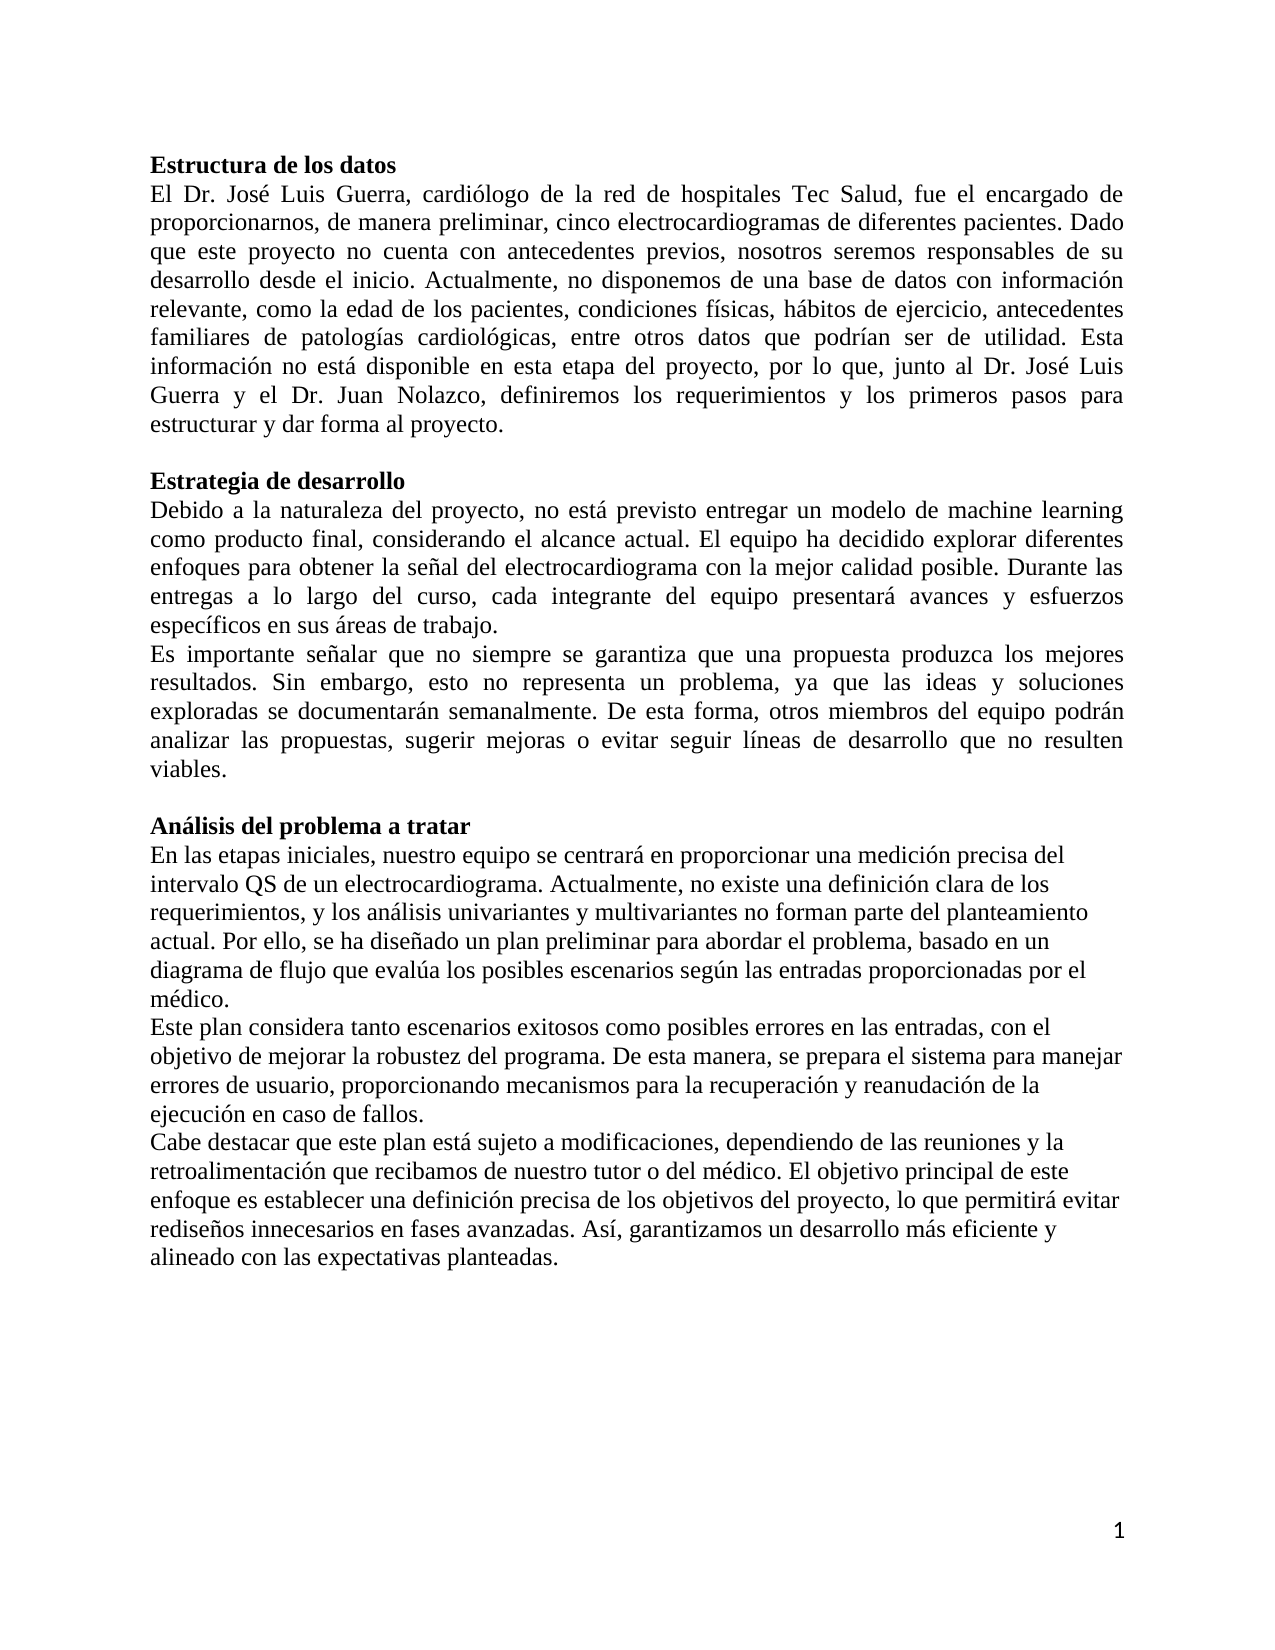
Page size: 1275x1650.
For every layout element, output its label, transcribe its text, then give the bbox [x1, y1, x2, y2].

text Es importante señalar que no siempre se garantiza que una propuesta produzca los mejores resultados. Sin embargo, esto no representa un problema, ya que las ideas y soluciones exploradas se documentarán semanalmente. De esta forma, otros miembros del equipo podrán analizar las propuestas, sugerir mejoras o evitar seguir líneas de desarrollo que no resulten viables. [150, 639, 1125, 782]
text Estrategia de desarrollo [150, 466, 1125, 495]
text Debido a la naturaleza del proyecto, no está previsto entregar un modelo de machine learning como producto final, considerando el alcance actual. El equipo ha decidido explorar diferentes enfoques para obtener la señal del electrocardiograma con la mejor calidad posible. Durante las entregas a lo largo del curso, cada integrante del equipo presentará avances y esfuerzos específicos en sus áreas de trabajo. [150, 495, 1125, 639]
text Análisis del problema a tratar [150, 811, 1125, 840]
text En las etapas iniciales, nuestro equipo se centrará en proporcionar una medición precisa del intervalo QS de un electrocardiograma. Actualmente, no existe una definición clara de los requerimientos, y los análisis univariantes y multivariantes no forman parte del planteamiento actual. Por ello, se ha diseñado un plan preliminar para abordar el problema, basado en un diagrama de flujo que evalúa los posibles escenarios según las entradas proporcionadas por el médico. [150, 840, 1125, 1012]
text Este plan considera tanto escenarios exitosos como posibles errores en las entradas, con el objetivo de mejorar la robustez del programa. De esta manera, se prepara el sistema para manejar errores de usuario, proporcionando mecanismos para la recuperación y reanudación de la ejecución en caso de fallos. [150, 1012, 1125, 1127]
text El Dr. José Luis Guerra, cardiólogo de la red de hospitales Tec Salud, fue el encargado de proporcionarnos, de manera preliminar, cinco electrocardiogramas de diferentes pacientes. Dado que este proyecto no cuenta con antecedentes previos, nosotros seremos responsables de su desarrollo desde el inicio. Actualmente, no disponemos de una base de datos con información relevante, como la edad de los pacientes, condiciones físicas, hábitos de ejercicio, antecedentes familiares de patologías cardiológicas, entre otros datos que podrían ser de utilidad. Esta información no está disponible en esta etapa del proyecto, por lo que, junto al Dr. José Luis Guerra y el Dr. Juan Nolazco, definiremos los requerimientos y los primeros pasos para estructurar y dar forma al proyecto. [150, 179, 1125, 437]
text Estructura de los datos [150, 150, 1125, 179]
text Cabe destacar que este plan está sujeto a modificaciones, dependiendo de las reuniones y la retroalimentación que recibamos de nuestro tutor o del médico. El objetivo principal de este enfoque es establecer una definición precisa de los objetivos del proyecto, lo que permitirá evitar rediseños innecesarios en fases avanzadas. Así, garantizamos un desarrollo más eficiente y alineado con las expectativas planteadas. [150, 1127, 1125, 1271]
